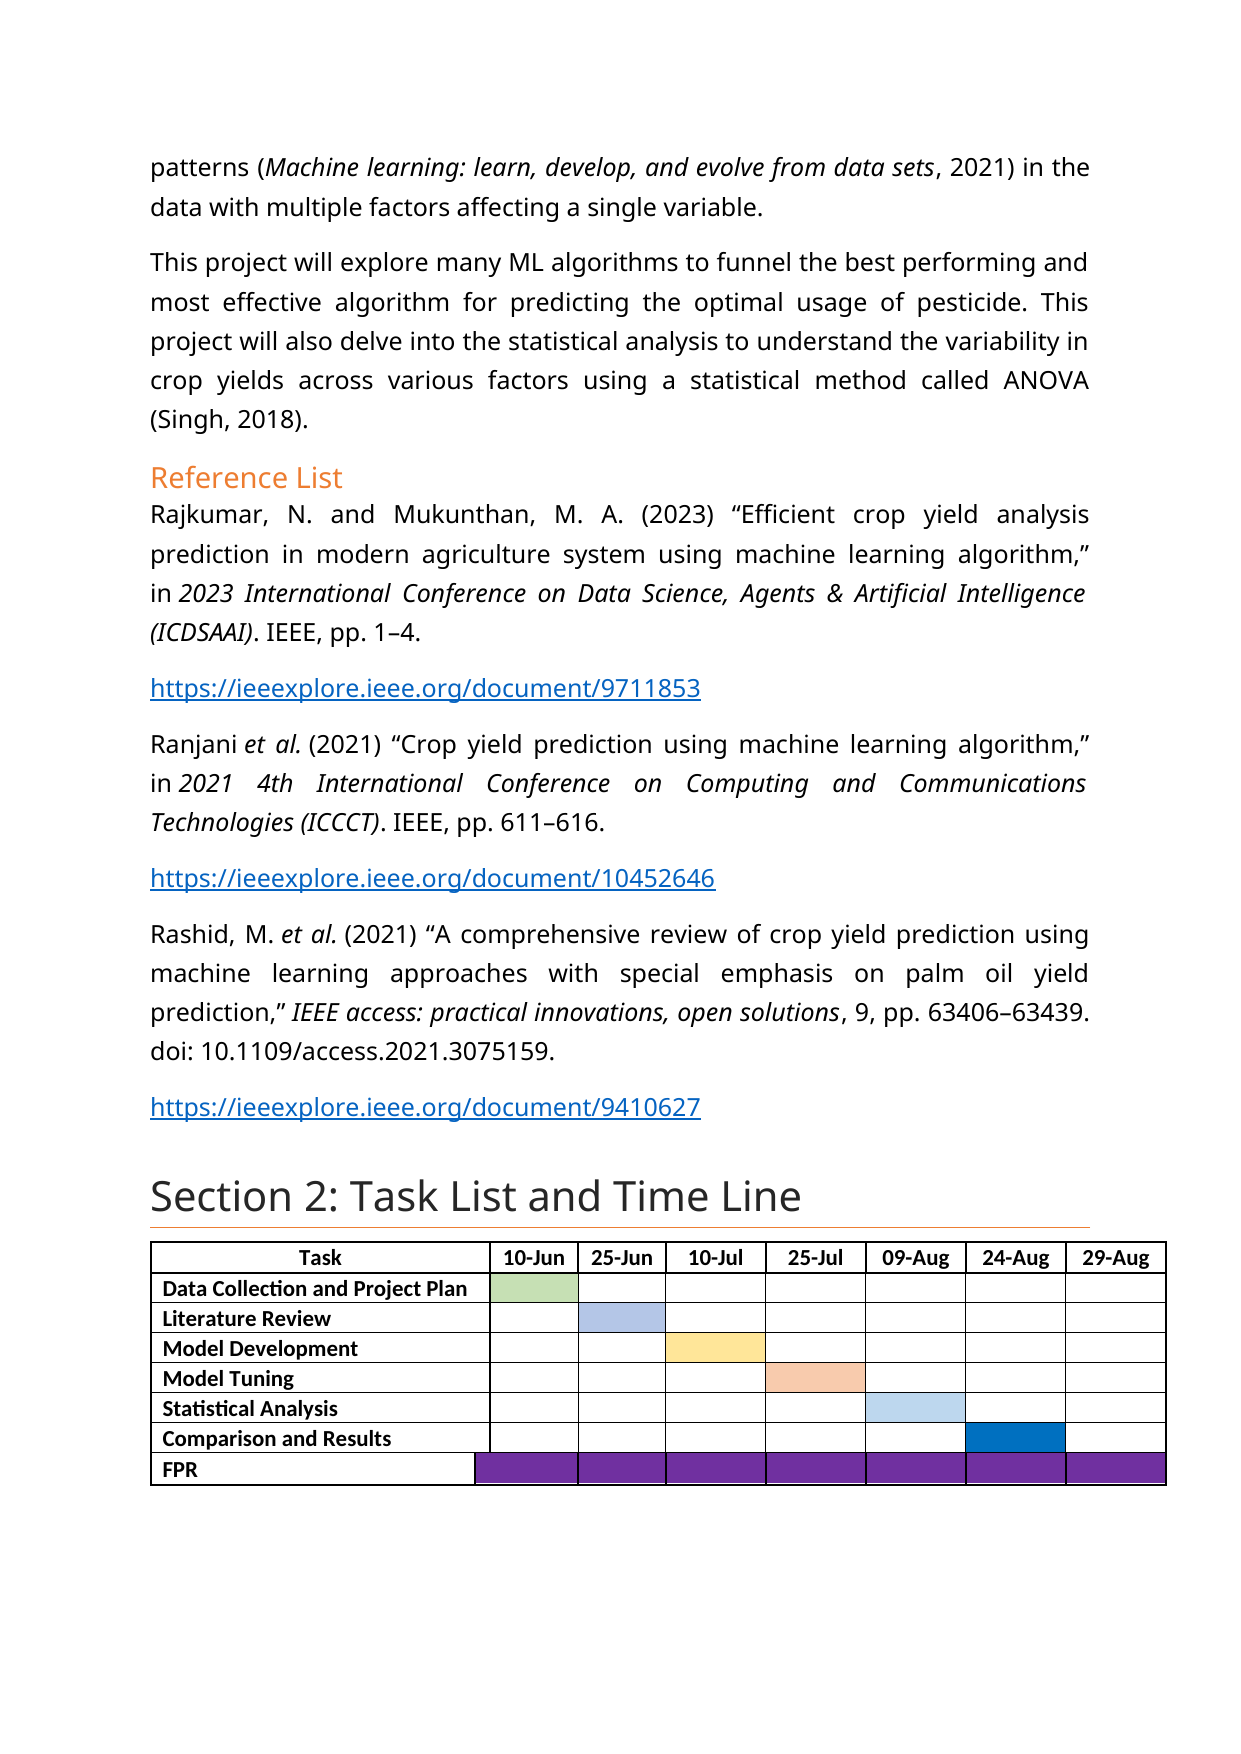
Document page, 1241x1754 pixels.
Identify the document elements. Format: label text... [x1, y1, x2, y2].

table_cell Literature Review [152, 1303, 489, 1332]
subtitle Reference List [150, 457, 1090, 497]
table_cell FPR [152, 1453, 474, 1483]
table_cell [666, 1363, 765, 1392]
table_header 29-Aug [1067, 1243, 1165, 1272]
table_cell [866, 1274, 965, 1302]
table_header 09-Aug [867, 1243, 965, 1272]
table_cell [1066, 1303, 1165, 1332]
table_cell [866, 1393, 965, 1422]
table_cell [666, 1303, 765, 1332]
table_cell [967, 1453, 1065, 1483]
table_cell [666, 1393, 765, 1422]
text https://ieeexplore.ieee.org/document/9410627 [150, 1090, 1090, 1124]
table_cell Comparison and Results [152, 1423, 489, 1452]
table_cell [666, 1274, 765, 1302]
table_cell [766, 1274, 865, 1302]
table_cell [491, 1393, 578, 1422]
table_cell [766, 1363, 865, 1392]
table_cell [579, 1453, 665, 1483]
text Ranjani et al. (2021) “Crop yield prediction using machine learning algorithm,” in 2021 4th International Conference on Computing and Communications Technologies (ICCCT). IEEE, pp. 611–616. [150, 726, 1090, 839]
table_cell [866, 1363, 965, 1392]
table_cell [766, 1423, 865, 1452]
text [150, 150, 1090, 223]
table_cell [1066, 1363, 1165, 1392]
table_cell [966, 1303, 1065, 1332]
text https://ieeexplore.ieee.org/document/9711853 [150, 671, 1090, 704]
subtitle Section 2: Task List and Time Line [150, 1166, 1090, 1227]
table_header 24-Aug [967, 1243, 1065, 1272]
table_cell [491, 1363, 578, 1392]
table_cell [579, 1393, 665, 1422]
text Rashid, M. et al. (2021) “A comprehensive review of crop yield prediction using machine learning approaches with special emphasis on palm oil yield prediction,” IEEE access: practical innovations, open solutions, 9, pp. 63406–63439. doi: 10.1109/access.2021.3075159. [150, 916, 1090, 1068]
table_cell [491, 1333, 578, 1362]
table_cell [491, 1303, 578, 1332]
table_cell [766, 1393, 865, 1422]
table_cell Data Collection and Project Plan [152, 1274, 489, 1302]
table_cell Statistical Analysis [152, 1393, 489, 1422]
table_header 10-Jul [667, 1243, 765, 1272]
table_cell [1066, 1393, 1165, 1422]
text This project will explore many ML algorithms to funnel the best performing and most effective algorithm for predicting the optimal usage of pesticide. This project will also delve into the statistical analysis to understand the variability in crop yields across various factors using a statistical method called ANOVA (Singh, 2018). [150, 245, 1090, 436]
table_header 10-Jun [491, 1243, 577, 1272]
table_cell [867, 1453, 965, 1483]
table_cell [666, 1423, 765, 1452]
table_cell [579, 1274, 665, 1302]
table_cell [966, 1274, 1065, 1302]
table_cell [1067, 1453, 1165, 1483]
table_header 25-Jun [579, 1243, 665, 1272]
text https://ieeexplore.ieee.org/document/10452646 [150, 861, 1090, 894]
table_cell [1066, 1333, 1165, 1362]
table_cell [491, 1423, 578, 1452]
table_cell [866, 1423, 965, 1452]
table_cell [476, 1453, 577, 1483]
table_cell [766, 1333, 865, 1362]
table_cell [666, 1333, 765, 1362]
table_cell Model Tuning [152, 1363, 489, 1392]
table_cell [767, 1453, 865, 1483]
table_header 25-Jul [767, 1243, 865, 1272]
table_cell [1066, 1423, 1165, 1452]
table_header Task [152, 1243, 489, 1272]
table_cell [866, 1333, 965, 1362]
text Rajkumar, N. and Mukunthan, M. A. (2023) “Efficient crop yield analysis prediction in modern agriculture system using machine learning algorithm,” in 2023 International Conference on Data Science, Agents & Artificial Intelligence (ICDSAAI). IEEE, pp. 1–4. [150, 497, 1090, 649]
table_cell [667, 1453, 765, 1483]
table_cell [1066, 1274, 1165, 1302]
table_cell [866, 1303, 965, 1332]
table_cell [966, 1363, 1065, 1392]
table_cell [491, 1274, 578, 1302]
table_cell [579, 1423, 665, 1452]
table_cell [579, 1333, 665, 1362]
table_cell Model Development [152, 1333, 489, 1362]
table_cell [766, 1303, 865, 1332]
table_cell [966, 1423, 1065, 1452]
table_cell [579, 1303, 665, 1332]
table_cell [966, 1333, 1065, 1362]
table_cell [966, 1393, 1065, 1422]
table_cell [579, 1363, 665, 1392]
